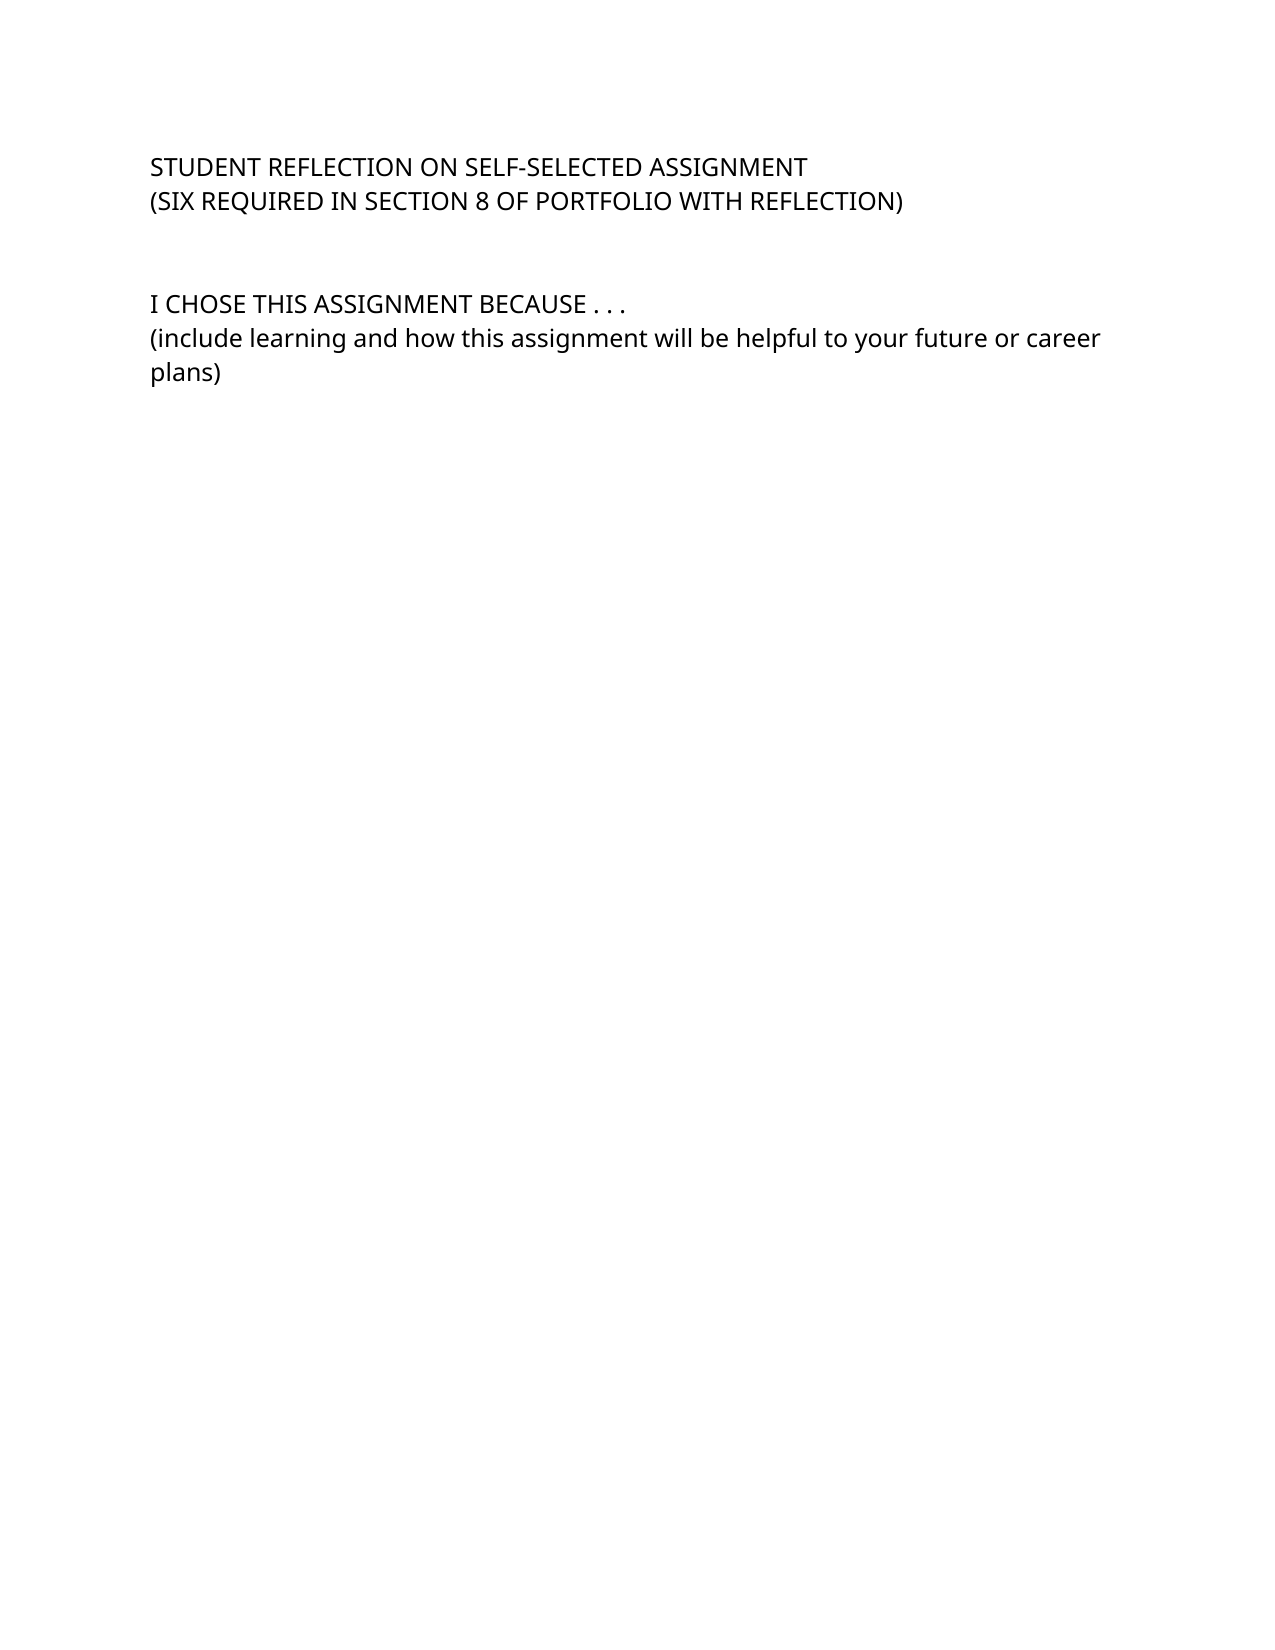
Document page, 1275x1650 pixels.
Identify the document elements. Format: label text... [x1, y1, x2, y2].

text (SIX REQUIRED IN SECTION 8 OF PORTFOLIO WITH REFLECTION) [150, 184, 1125, 218]
text STUDENT REFLECTION ON SELF-SELECTED ASSIGNMENT [150, 150, 1125, 184]
text I CHOSE THIS ASSIGNMENT BECAUSE . . . [150, 286, 1125, 320]
text (include learning and how this assignment will be helpful to your future or career plans) [150, 320, 1125, 388]
